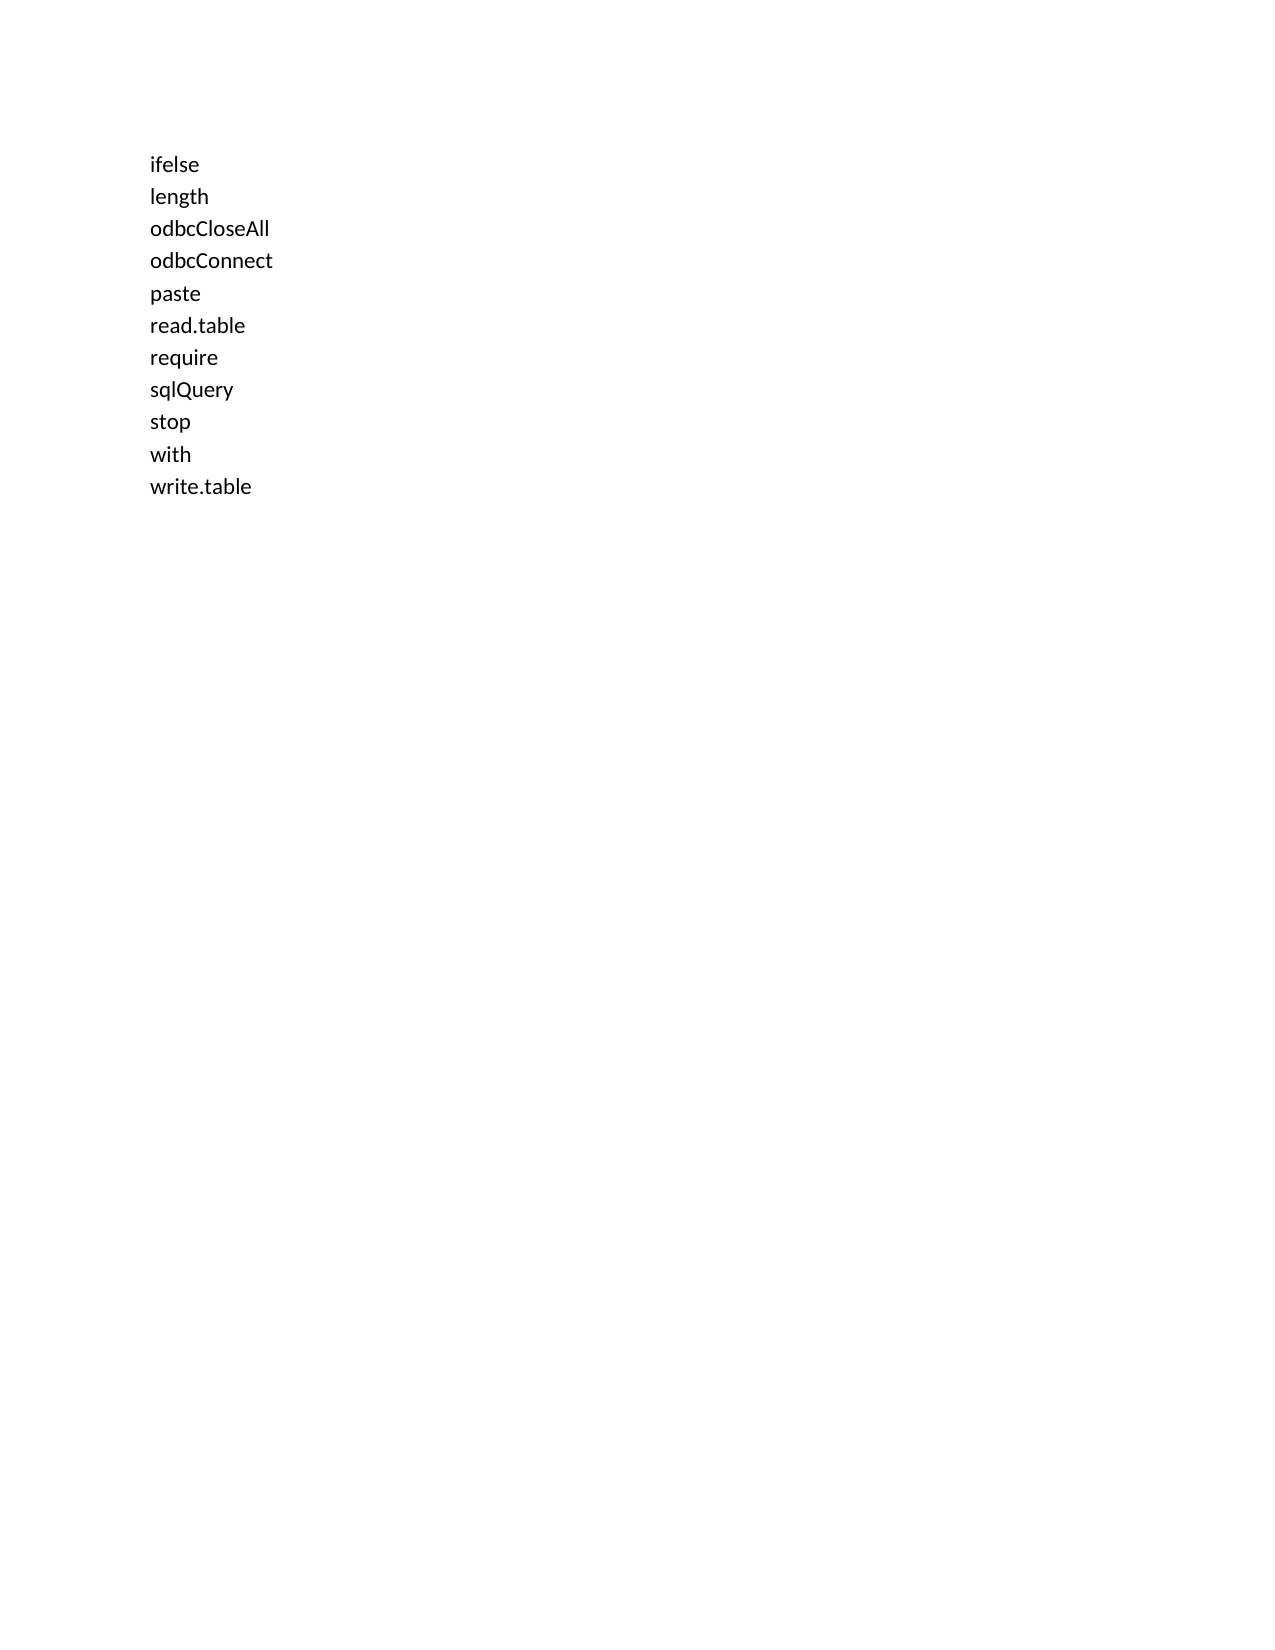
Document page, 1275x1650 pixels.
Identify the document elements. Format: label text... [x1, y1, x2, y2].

text sqlQuery [150, 375, 1125, 403]
text odbcCloseAll [150, 214, 1125, 242]
text paste [150, 279, 1125, 307]
text odbcConnect [150, 247, 1125, 274]
text stop [150, 407, 1125, 436]
text require [150, 343, 1125, 371]
text ifelse [150, 150, 1125, 178]
text write.table [150, 472, 1125, 500]
text with [150, 440, 1125, 468]
text length [150, 182, 1125, 210]
text read.table [150, 311, 1125, 339]
